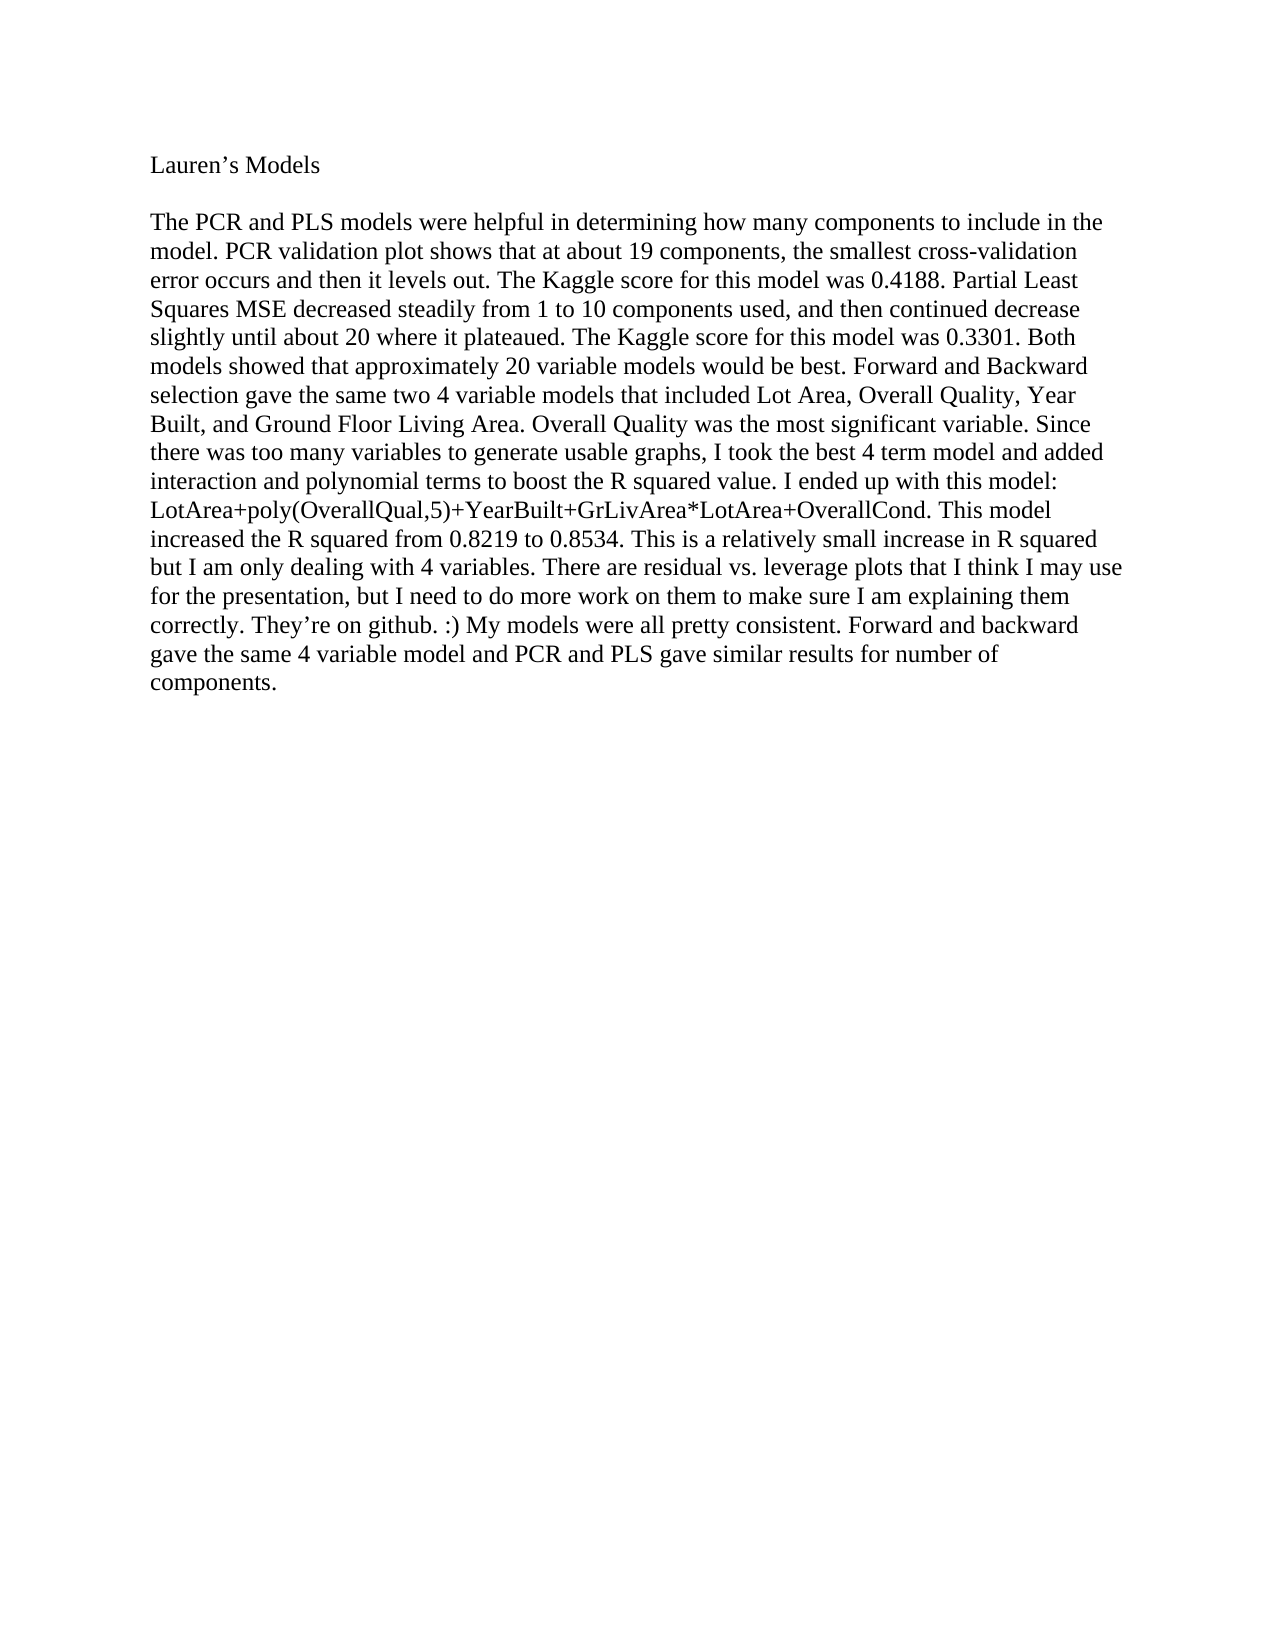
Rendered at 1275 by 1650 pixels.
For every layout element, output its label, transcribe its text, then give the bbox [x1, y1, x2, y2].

text The PCR and PLS models were helpful in determining how many components to include in the model. PCR validation plot shows that at about 19 components, the smallest cross-validation error occurs and then it levels out. The Kaggle score for this model was 0.4188. Partial Least Squares MSE decreased steadily from 1 to 10 components used, and then continued decrease slightly until about 20 where it plateaued. The Kaggle score for this model was 0.3301. Both models showed that approximately 20 variable models would be best. Forward and Backward selection gave the same two 4 variable models that included Lot Area, Overall Quality, Year Built, and Ground Floor Living Area. Overall Quality was the most significant variable. Since there was too many variables to generate usable graphs, I took the best 4 term model and added interaction and polynomial terms to boost the R squared value. I ended up with this model: LotArea+poly(OverallQual,5)+YearBuilt+GrLivArea*LotArea+OverallCond. This model increased the R squared from 0.8219 to 0.8534. This is a relatively small increase in R squared but I am only dealing with 4 variables. There are residual vs. leverage plots that I think I may use for the presentation, but I need to do more work on them to make sure I am explaining them correctly. They’re on github. :) My models were all pretty consistent. Forward and backward gave the same 4 variable model and PCR and PLS gave similar results for number of components. [150, 207, 1125, 696]
text Lauren’s Models [150, 150, 1125, 179]
